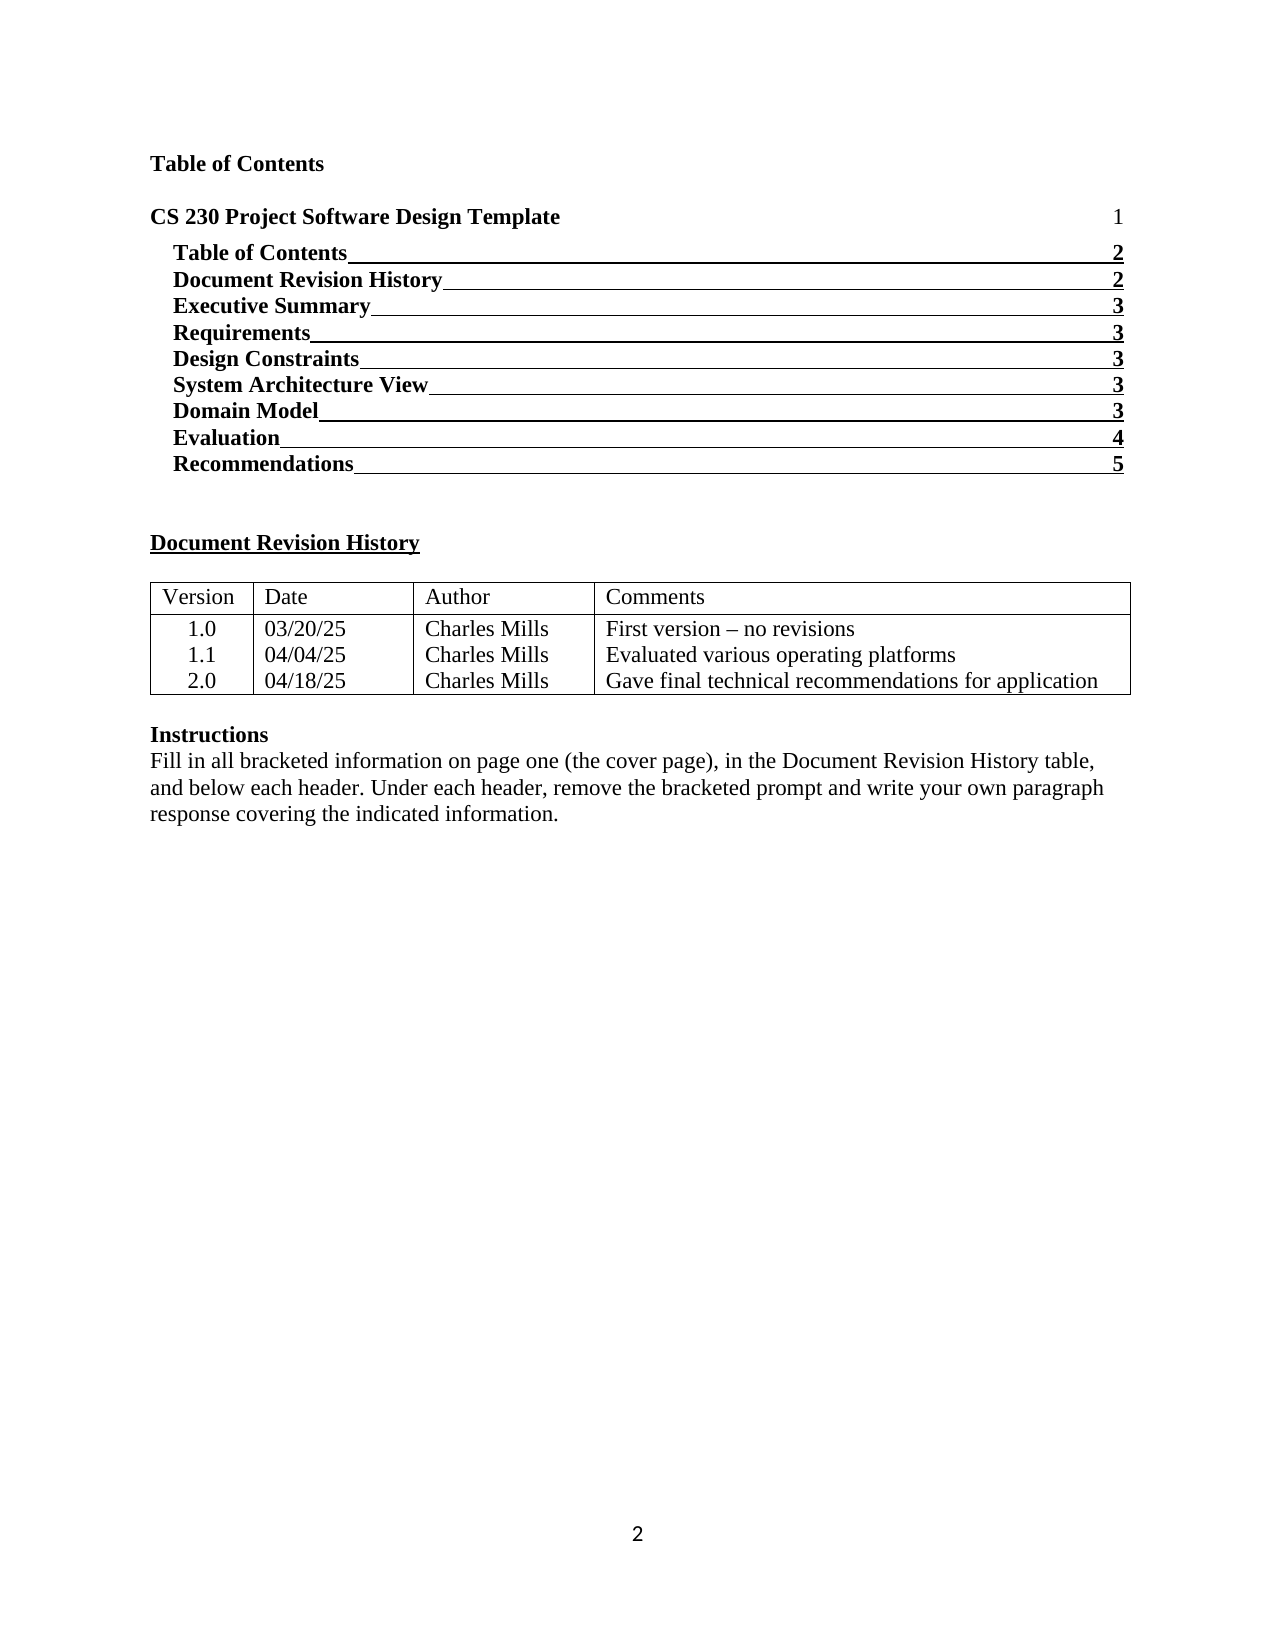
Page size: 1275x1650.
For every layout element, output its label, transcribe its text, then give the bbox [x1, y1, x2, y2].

text Fill in all bracketed information on page one (the cover page), in the Document Revision History table, and below each header. Under each header, remove the bracketed prompt and write your own paragraph response covering the indicated information. [150, 747, 1125, 827]
table_cell Charles Mills Charles Mills Charles Mills [414, 615, 594, 694]
table_header Comments [595, 583, 1130, 614]
subtitle Document Revision History [150, 529, 1125, 556]
text Instructions [150, 721, 1125, 747]
table_header Date [254, 583, 413, 614]
table_cell 03/20/25 04/04/25 04/18/25 [254, 615, 413, 694]
subtitle Table of Contents [150, 150, 1125, 176]
table_header Author [414, 583, 594, 614]
table_cell First version – no revisions Evaluated various operating platforms Gave final technical recommendations for application [595, 615, 1130, 694]
table_cell 1.0 1.1 2.0 [151, 615, 253, 694]
table_header Version [151, 583, 253, 614]
